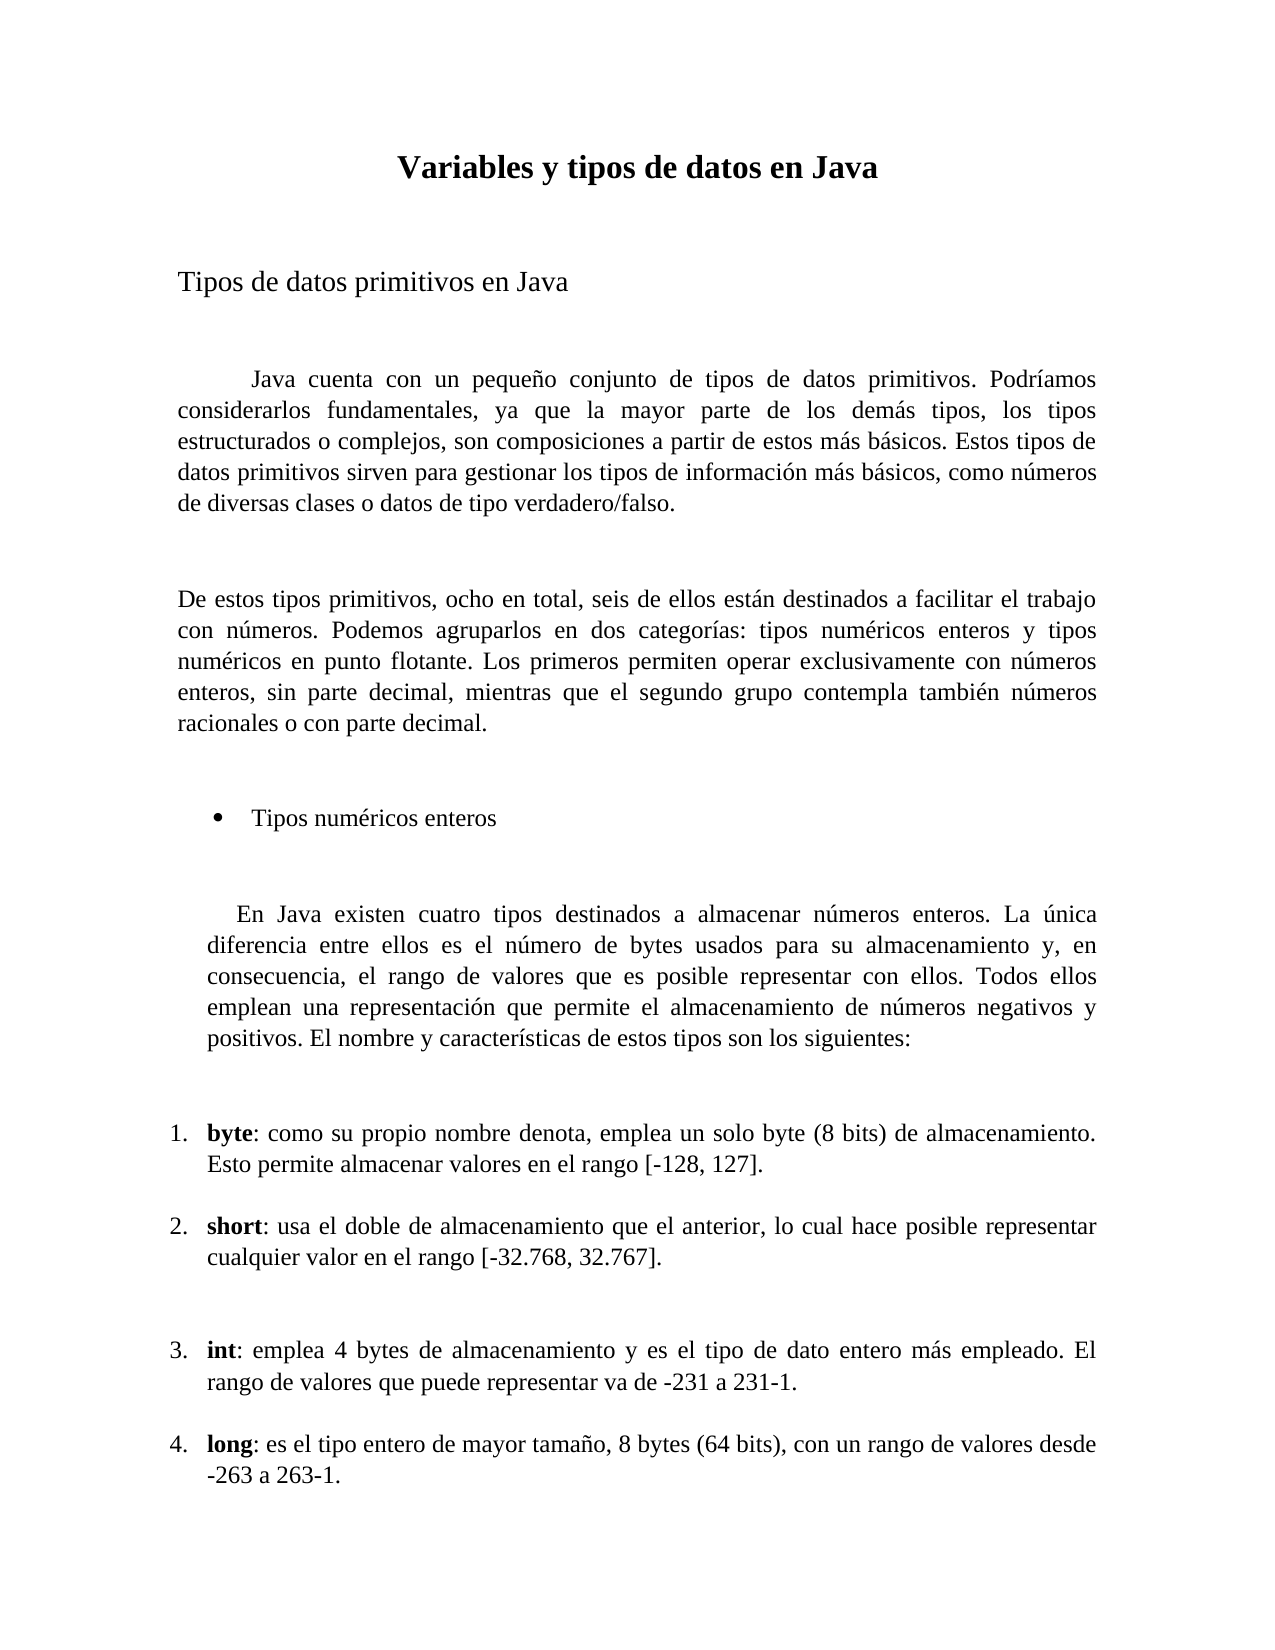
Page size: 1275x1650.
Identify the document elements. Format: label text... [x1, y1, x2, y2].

text Tipos de datos primitivos en Java [177, 264, 1098, 297]
list Tipos numéricos enteros [213, 803, 1098, 832]
text De estos tipos primitivos, ocho en total, seis de ellos están destinados a facilitar el trabajo con números. Podemos agruparlos en dos categorías: tipos numéricos enteros y tipos numéricos en punto flotante. Los primeros permiten operar exclusivamente con números enteros, sin parte decimal, mientras que el segundo grupo contempla también números racionales o con parte decimal. [177, 584, 1098, 737]
list int: emplea 4 bytes de almacenamiento y es el tipo de dato entero más empleado. El rango de valores que puede representar va de -231 a 231-1. [169, 1336, 1098, 1395]
list byte: como su propio nombre denota, emplea un solo byte (8 bits) de almacenamiento. Esto permite almacenar valores en el rango [-128, 127]. [169, 1118, 1098, 1178]
list short: usa el doble de almacenamiento que el anterior, lo cual hace posible representar cualquier valor en el rango [-32.768, 32.767]. [169, 1211, 1098, 1271]
text Variables y tipos de datos en Java [177, 148, 1098, 186]
text Java cuenta con un pequeño conjunto de tipos de datos primitivos. Podríamos considerarlos fundamentales, ya que la mayor parte de los demás tipos, los tipos estructurados o complejos, son composiciones a partir de estos más básicos. Estos tipos de datos primitivos sirven para gestionar los tipos de información más básicos, como números de diversas clases o datos de tipo verdadero/falso. [177, 364, 1098, 517]
text En Java existen cuatro tipos destinados a almacenar números enteros. La única diferencia entre ellos es el número de bytes usados para su almacenamiento y, en consecuencia, el rango de valores que es posible representar con ellos. Todos ellos emplean una representación que permite el almacenamiento de números negativos y positivos. El nombre y características de estos tipos son los siguientes: [207, 899, 1098, 1052]
list long: es el tipo entero de mayor tamaño, 8 bytes (64 bits), con un rango de valores desde -263 a 263-1. [169, 1429, 1098, 1488]
